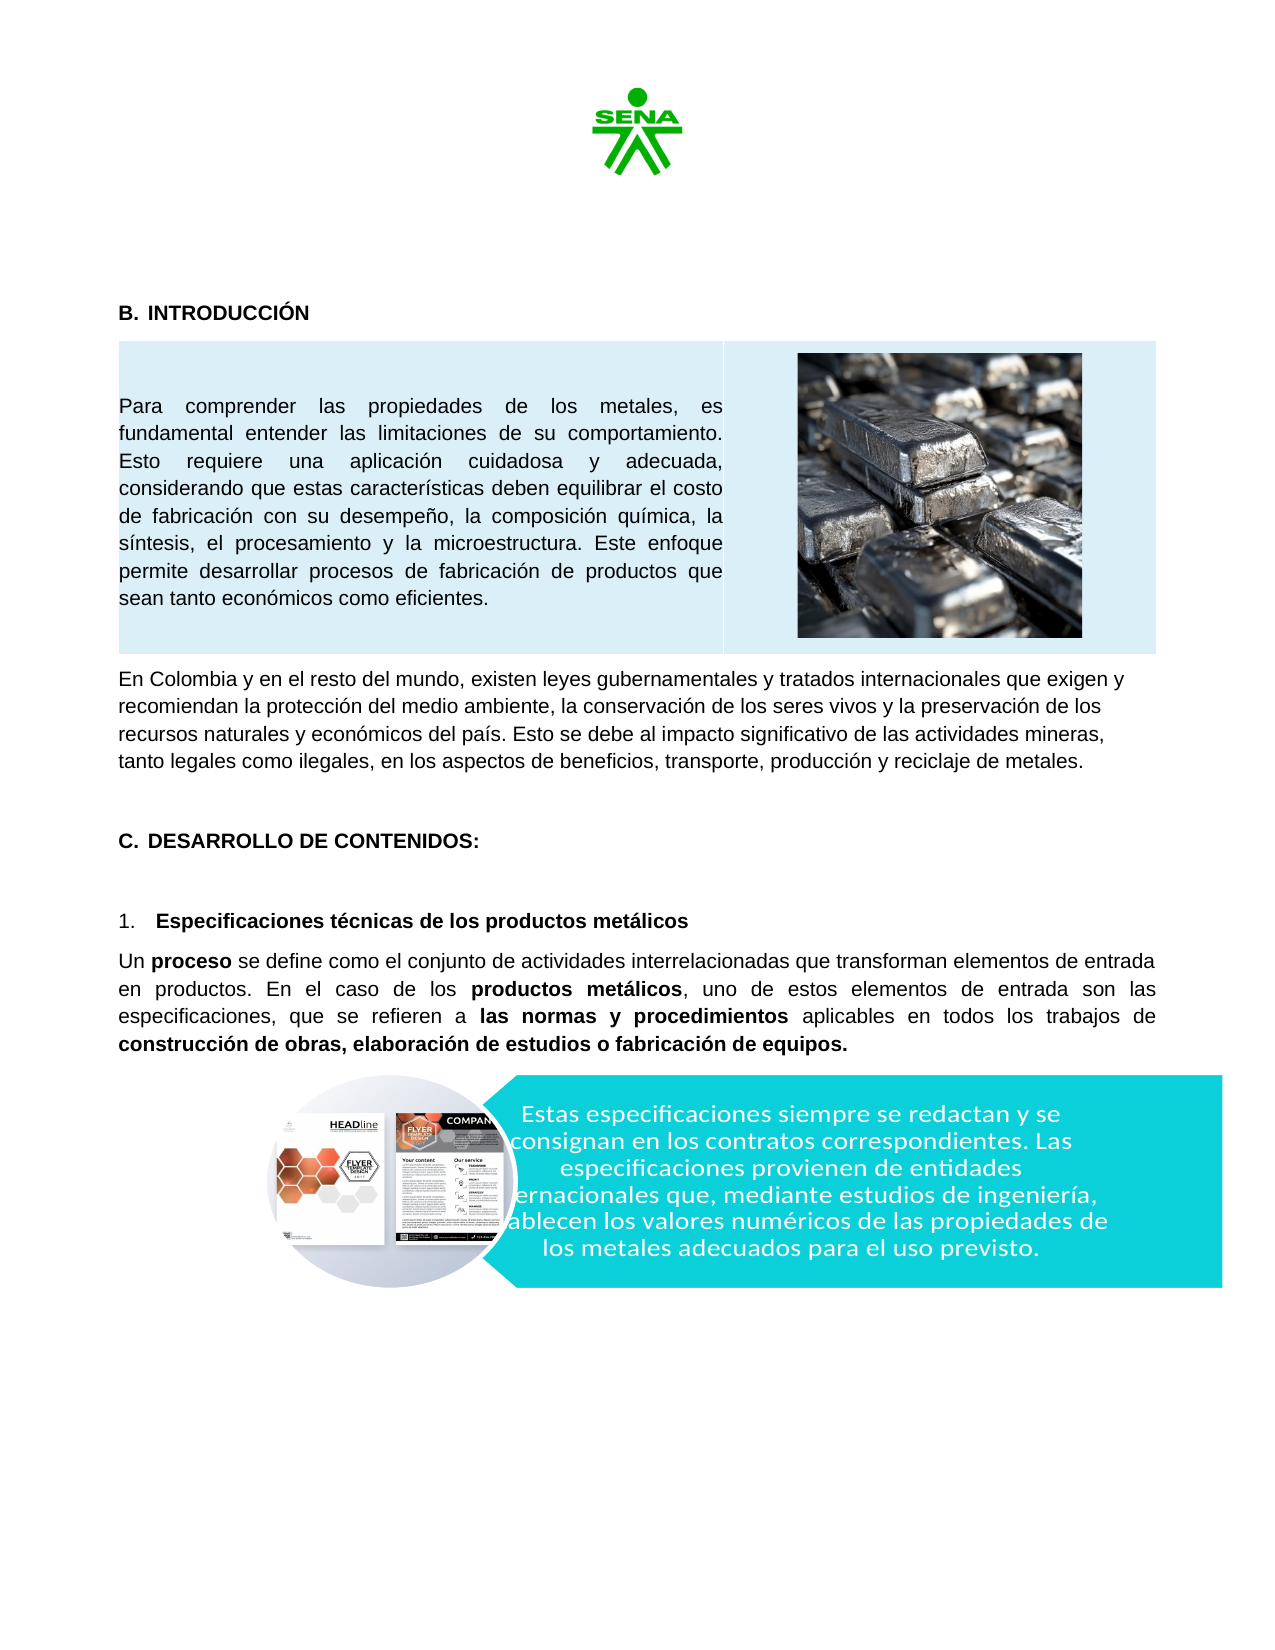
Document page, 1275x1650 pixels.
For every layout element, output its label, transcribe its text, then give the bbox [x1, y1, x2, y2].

table_header Para comprender las propiedades de los metales, es fundamental entender las limitaciones de su comportamiento. Esto requiere una aplicación cuidadosa y adecuada, considerando que estas características deben equilibrar el costo de fabricación con su desempeño, la composición química, la síntesis, el procesamiento y la microestructura. Este enfoque permite desarrollar procesos de fabricación de productos que sean tanto económicos como eficientes. [119, 341, 723, 654]
list INTRODUCCIÓN [118, 301, 1157, 325]
picture [592, 87, 683, 176]
picture [797, 353, 1083, 638]
list Especificaciones técnicas de los productos metálicos [118, 909, 1157, 933]
list DESARROLLO DE CONTENIDOS: [118, 829, 1157, 853]
text Un proceso se define como el conjunto de actividades interrelacionadas que transforman elementos de entrada en productos. En el caso de los productos metálicos, uno de estos elementos de entrada son las especificaciones, que se refieren a las normas y procedimientos aplicables en todos los trabajos de construcción de obras, elaboración de estudios o fabricación de equipos. [118, 949, 1157, 1056]
text En Colombia y en el resto del mundo, existen leyes gubernamentales y tratados internacionales que exigen y recomiendan la protección del medio ambiente, la conservación de los seres vivos y la preservación de los recursos naturales y económicos del país. Esto se debe al impacto significativo de las actividades mineras, tanto legales como ilegales, en los aspectos de beneficios, transporte, producción y reciclaje de metales. [118, 667, 1157, 773]
table_header [724, 341, 1156, 654]
picture [267, 1076, 513, 1287]
